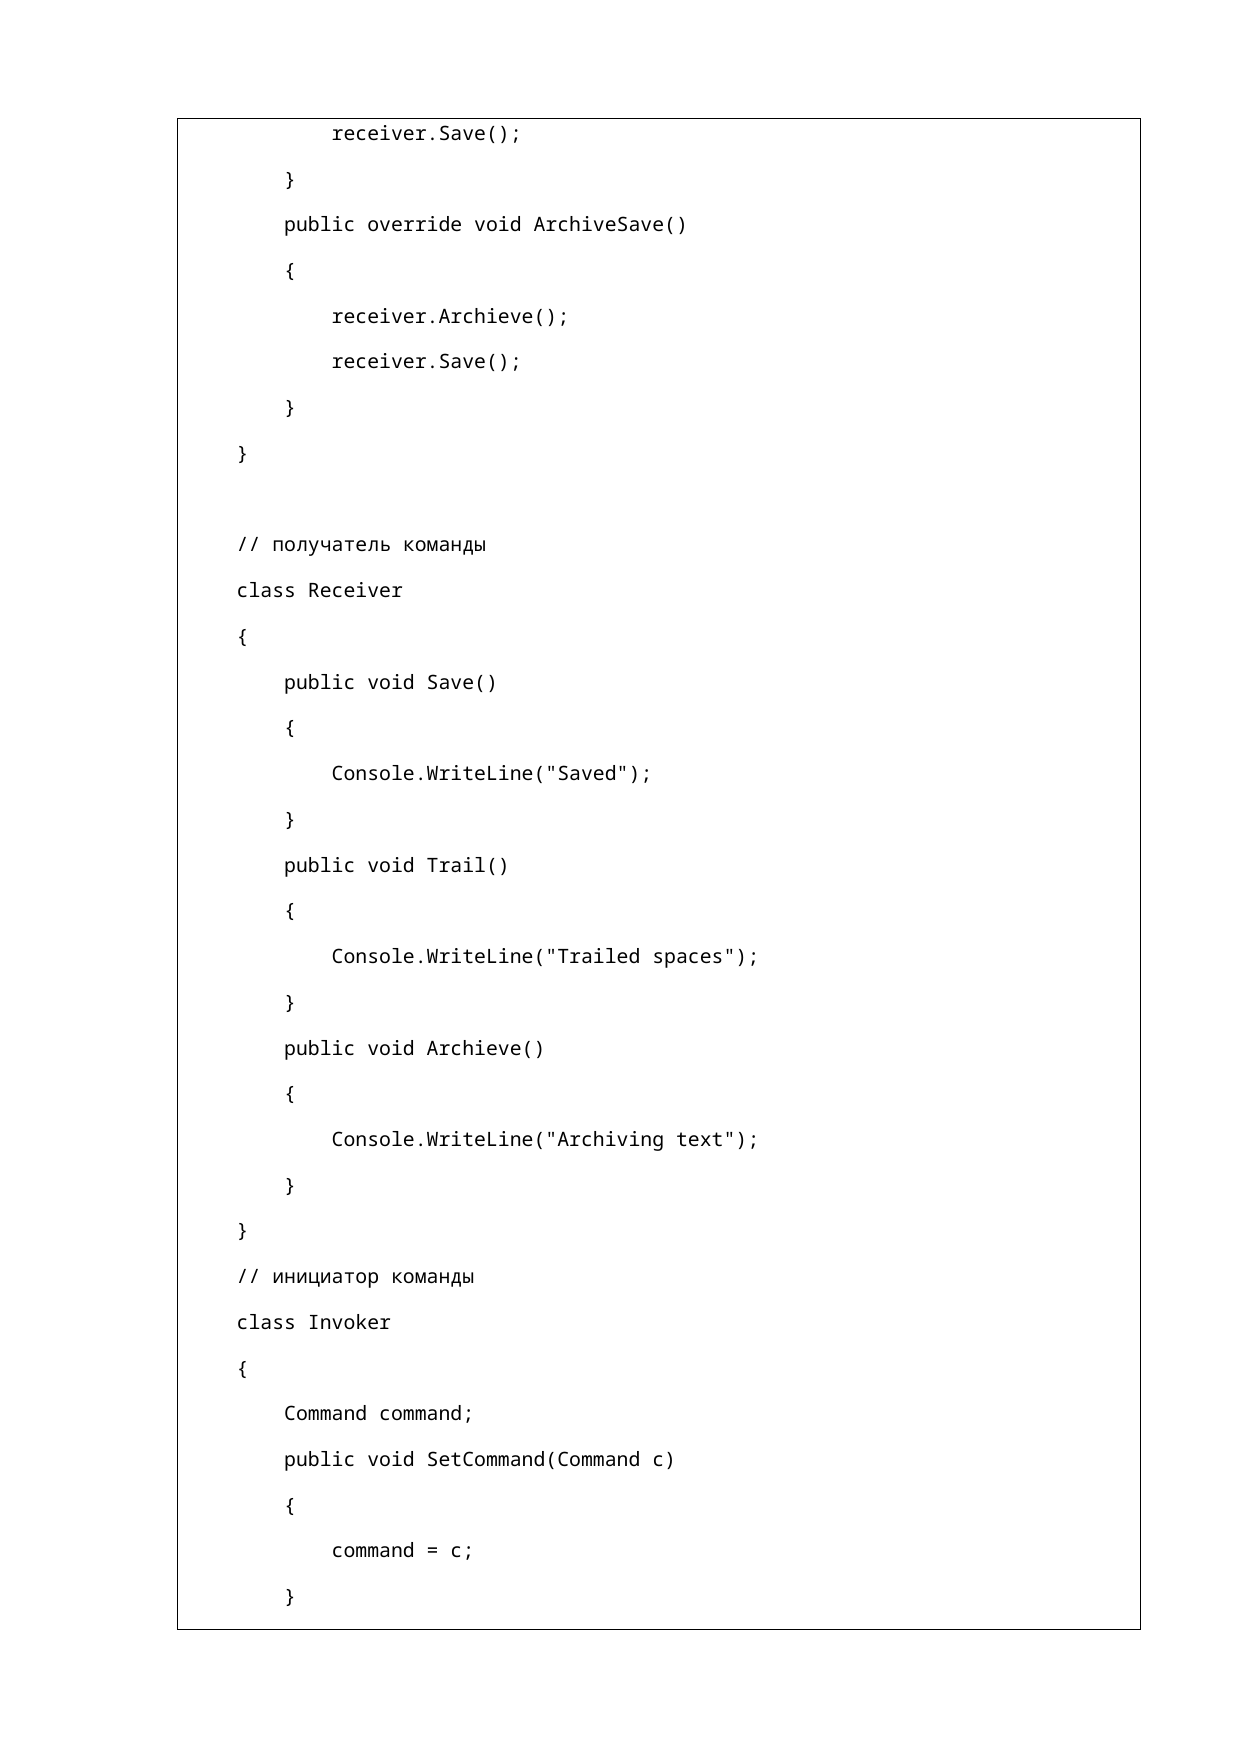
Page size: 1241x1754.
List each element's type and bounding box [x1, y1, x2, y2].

table_cell [178, 119, 1140, 1628]
